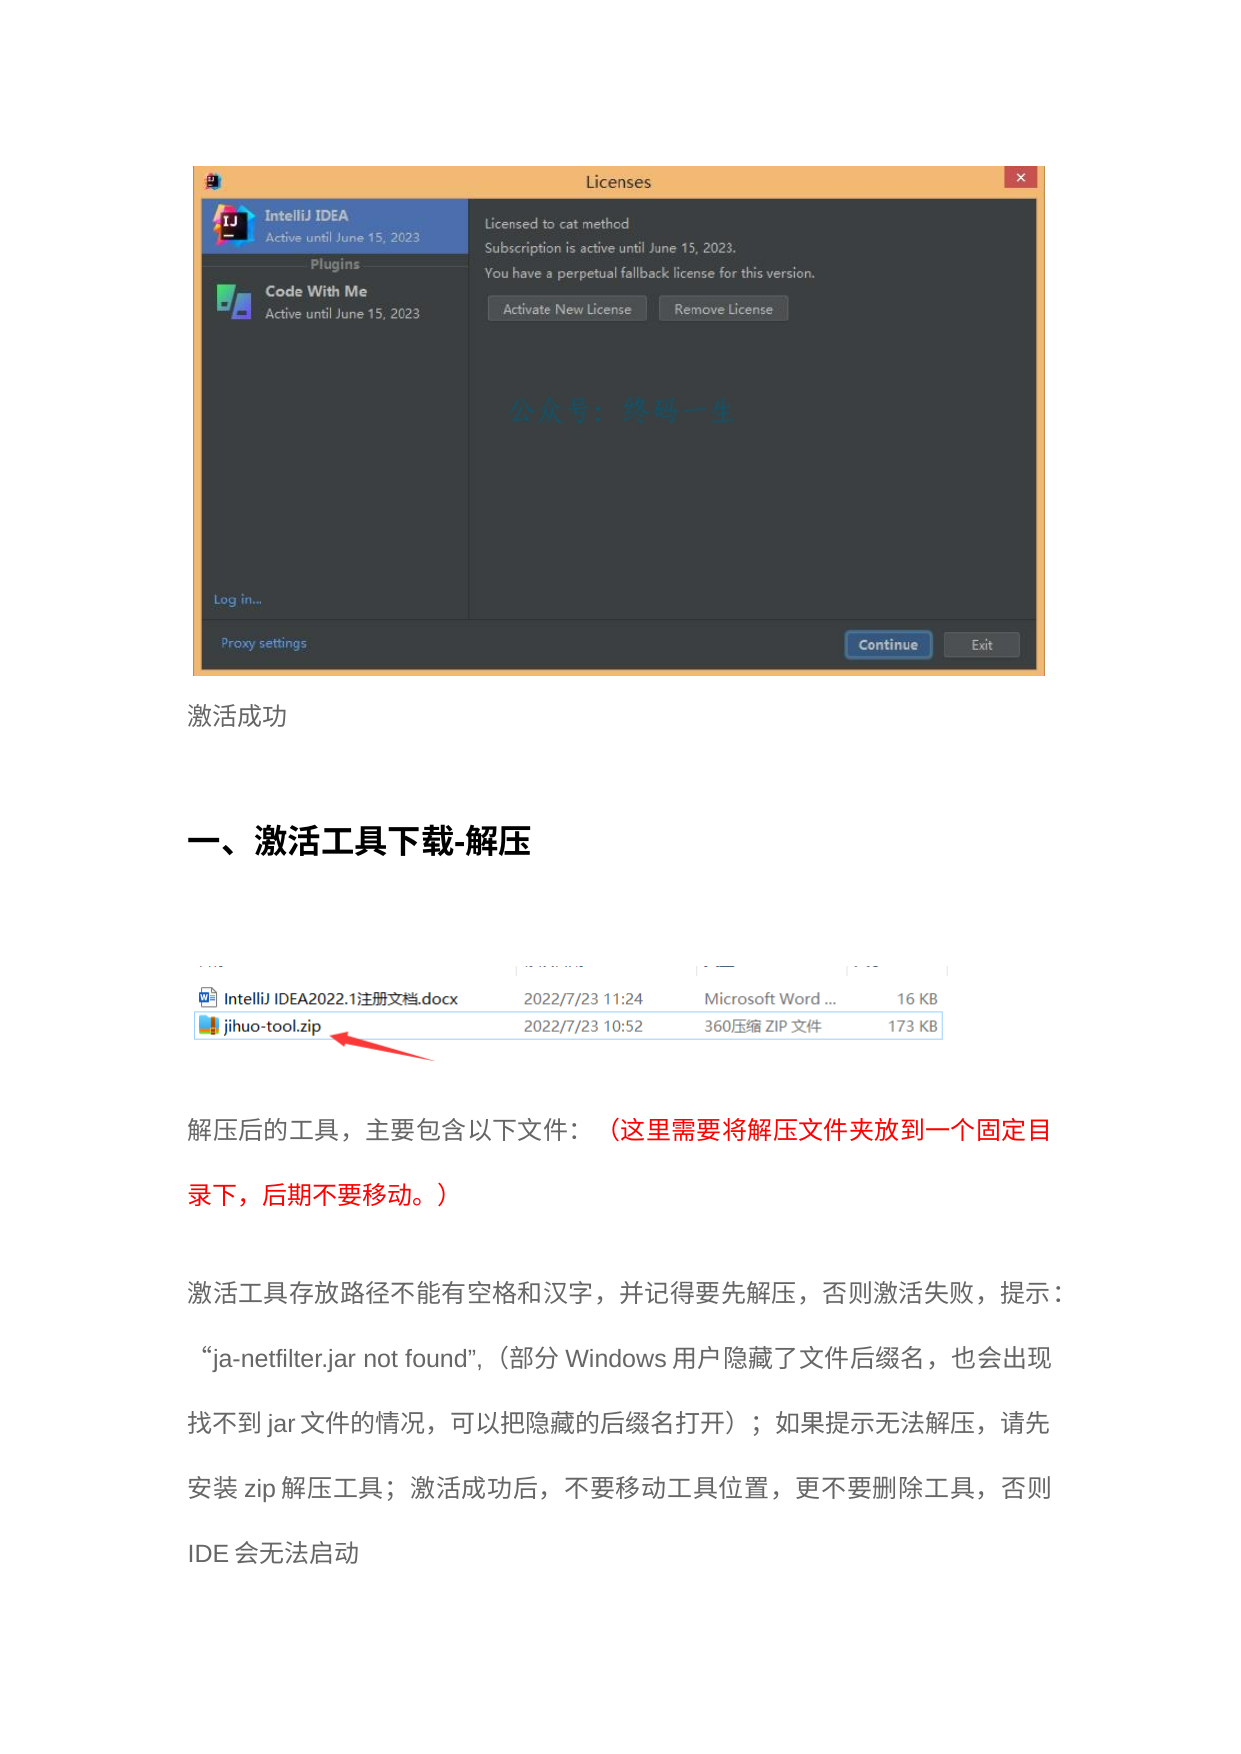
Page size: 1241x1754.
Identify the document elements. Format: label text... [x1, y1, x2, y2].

picture [187, 162, 1053, 677]
text 解压后的工具，主要包含以下文件：（这里需要将解压文件夹放到一个固定目录下，后期不要移动。） [187, 1096, 1053, 1226]
text 激活工具存放路径不能有空格和汉字，并记得要先解压，否则激活失败，提示：“ja-netfilter.jar not found”,（部分Windows用户隐藏了文件后缀名，也会出现找不到jar文件的情况，可以把隐藏的后缀名打开）；如果提示无法解压，请先安装zip解压工具；激活成功后，不要移动工具位置，更不要删除工具，否则IDE会无法启动 [187, 1259, 1053, 1584]
text 激活成功 [187, 682, 1053, 747]
subtitle 一、激活工具下载-解压 [187, 807, 1053, 872]
picture [187, 966, 1053, 1073]
